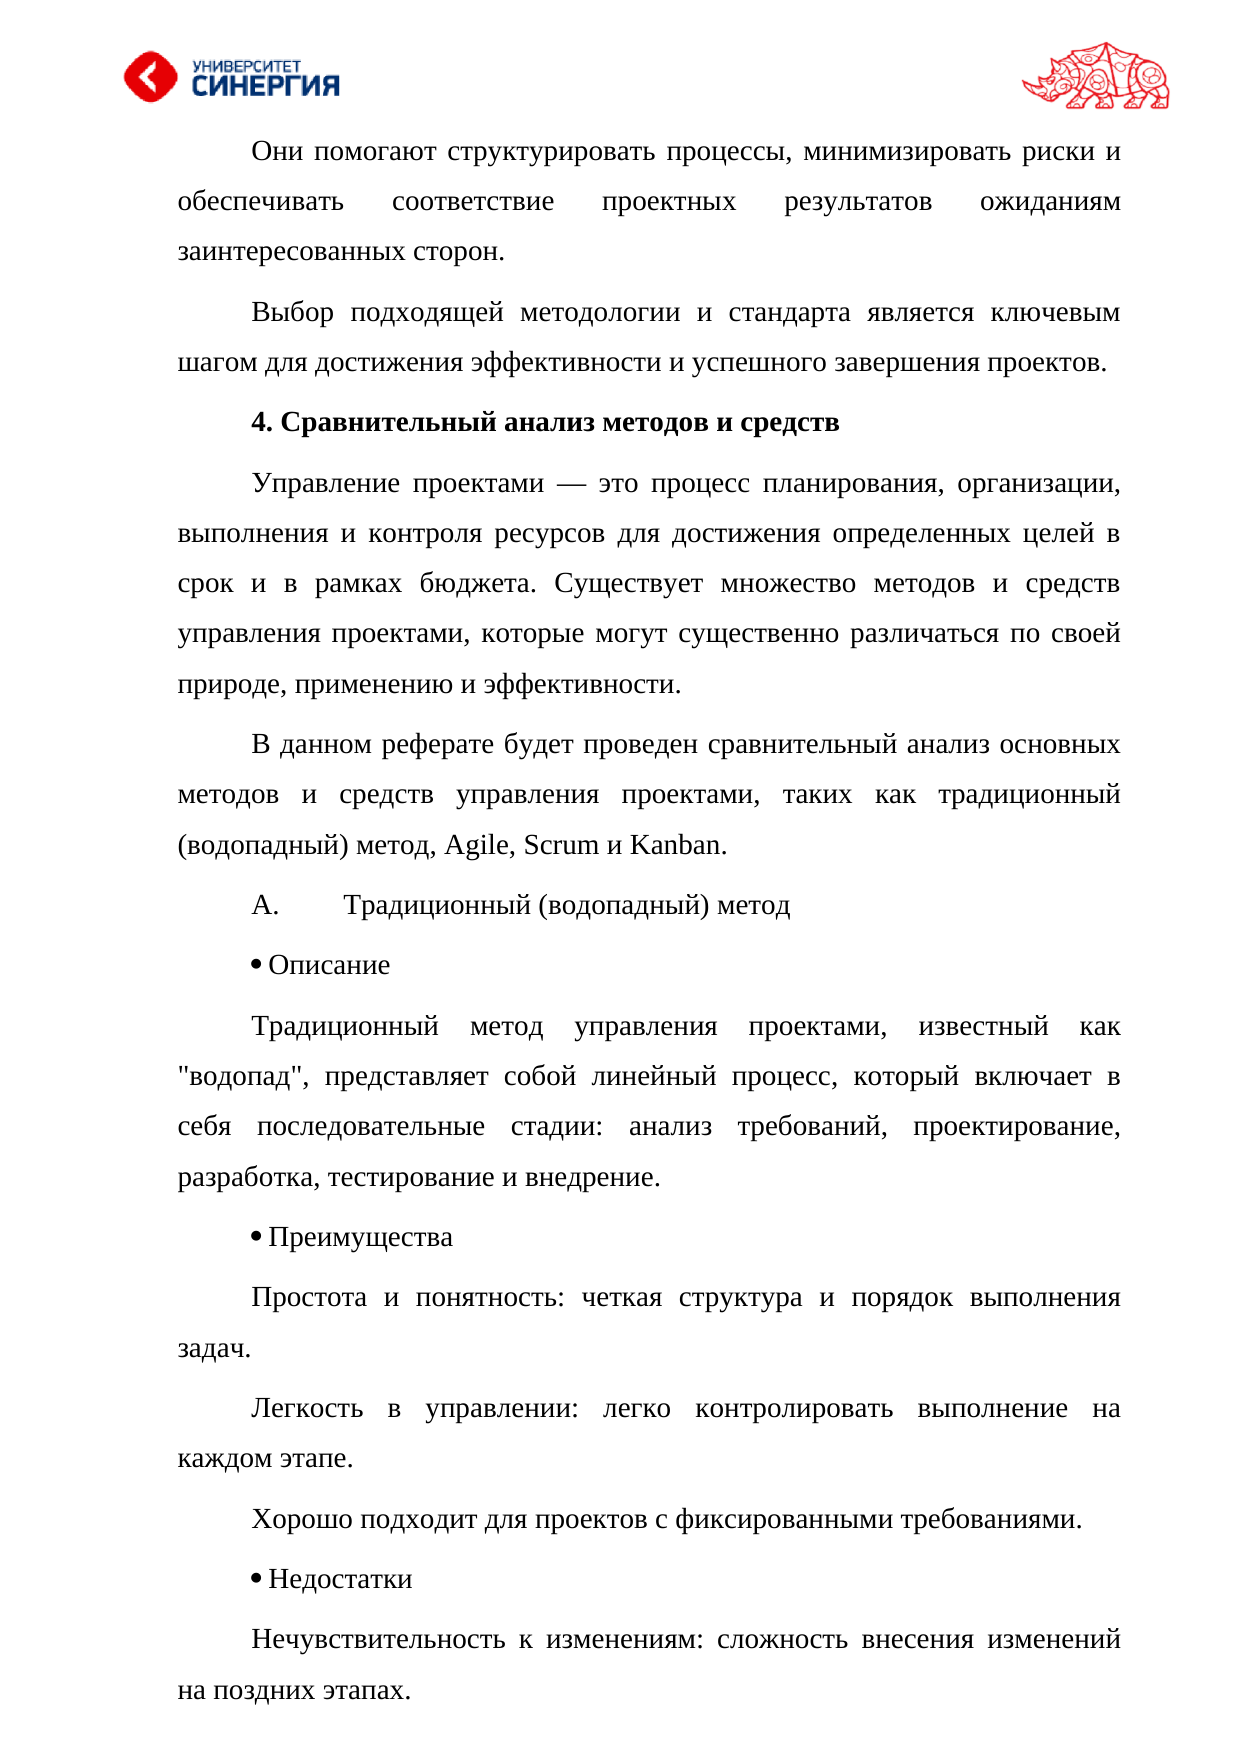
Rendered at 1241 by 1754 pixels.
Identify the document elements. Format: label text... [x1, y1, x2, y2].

list Традиционный (водопадный) метод [177, 887, 1122, 921]
list Недостатки [177, 1561, 1122, 1595]
list Описание [177, 947, 1122, 981]
text 4. Сравнительный анализ методов и средств [177, 404, 1122, 438]
list Преимущества [177, 1219, 1122, 1253]
text Они помогают структурировать процессы, минимизировать риски и обеспечивать соответствие проектных результатов ожиданиям заинтересованных сторон. [177, 133, 1122, 267]
text Простота и понятность: четкая структура и порядок выполнения задач. [177, 1279, 1122, 1363]
text Хорошо подходит для проектов с фиксированными требованиями. [177, 1501, 1122, 1534]
text Управление проектами — это процесс планирования, организации, выполнения и контроля ресурсов для достижения определенных целей в срок и в рамках бюджета. Существует множество методов и средств управления проектами, которые могут существенно различаться по своей природе, применению и эффективности. [177, 465, 1122, 699]
text Легкость в управлении: легко контролировать выполнение на каждом этапе. [177, 1390, 1122, 1474]
text Выбор подходящей методологии и стандарта является ключевым шагом для достижения эффективности и успешного завершения проектов. [177, 294, 1122, 378]
text Традиционный метод управления проектами, известный как "водопад", представляет собой линейный процесс, который включает в себя последовательные стадии: анализ требований, проектирование, разработка, тестирование и внедрение. [177, 1008, 1122, 1192]
text В данном реферате будет проведен сравнительный анализ основных методов и средств управления проектами, таких как традиционный (водопадный) метод, Agile, Scrum и Kanban. [177, 726, 1122, 860]
text Нечувствительность к изменениям: сложность внесения изменений на поздних этапах. [177, 1622, 1122, 1705]
picture [0, 0, 1241, 133]
